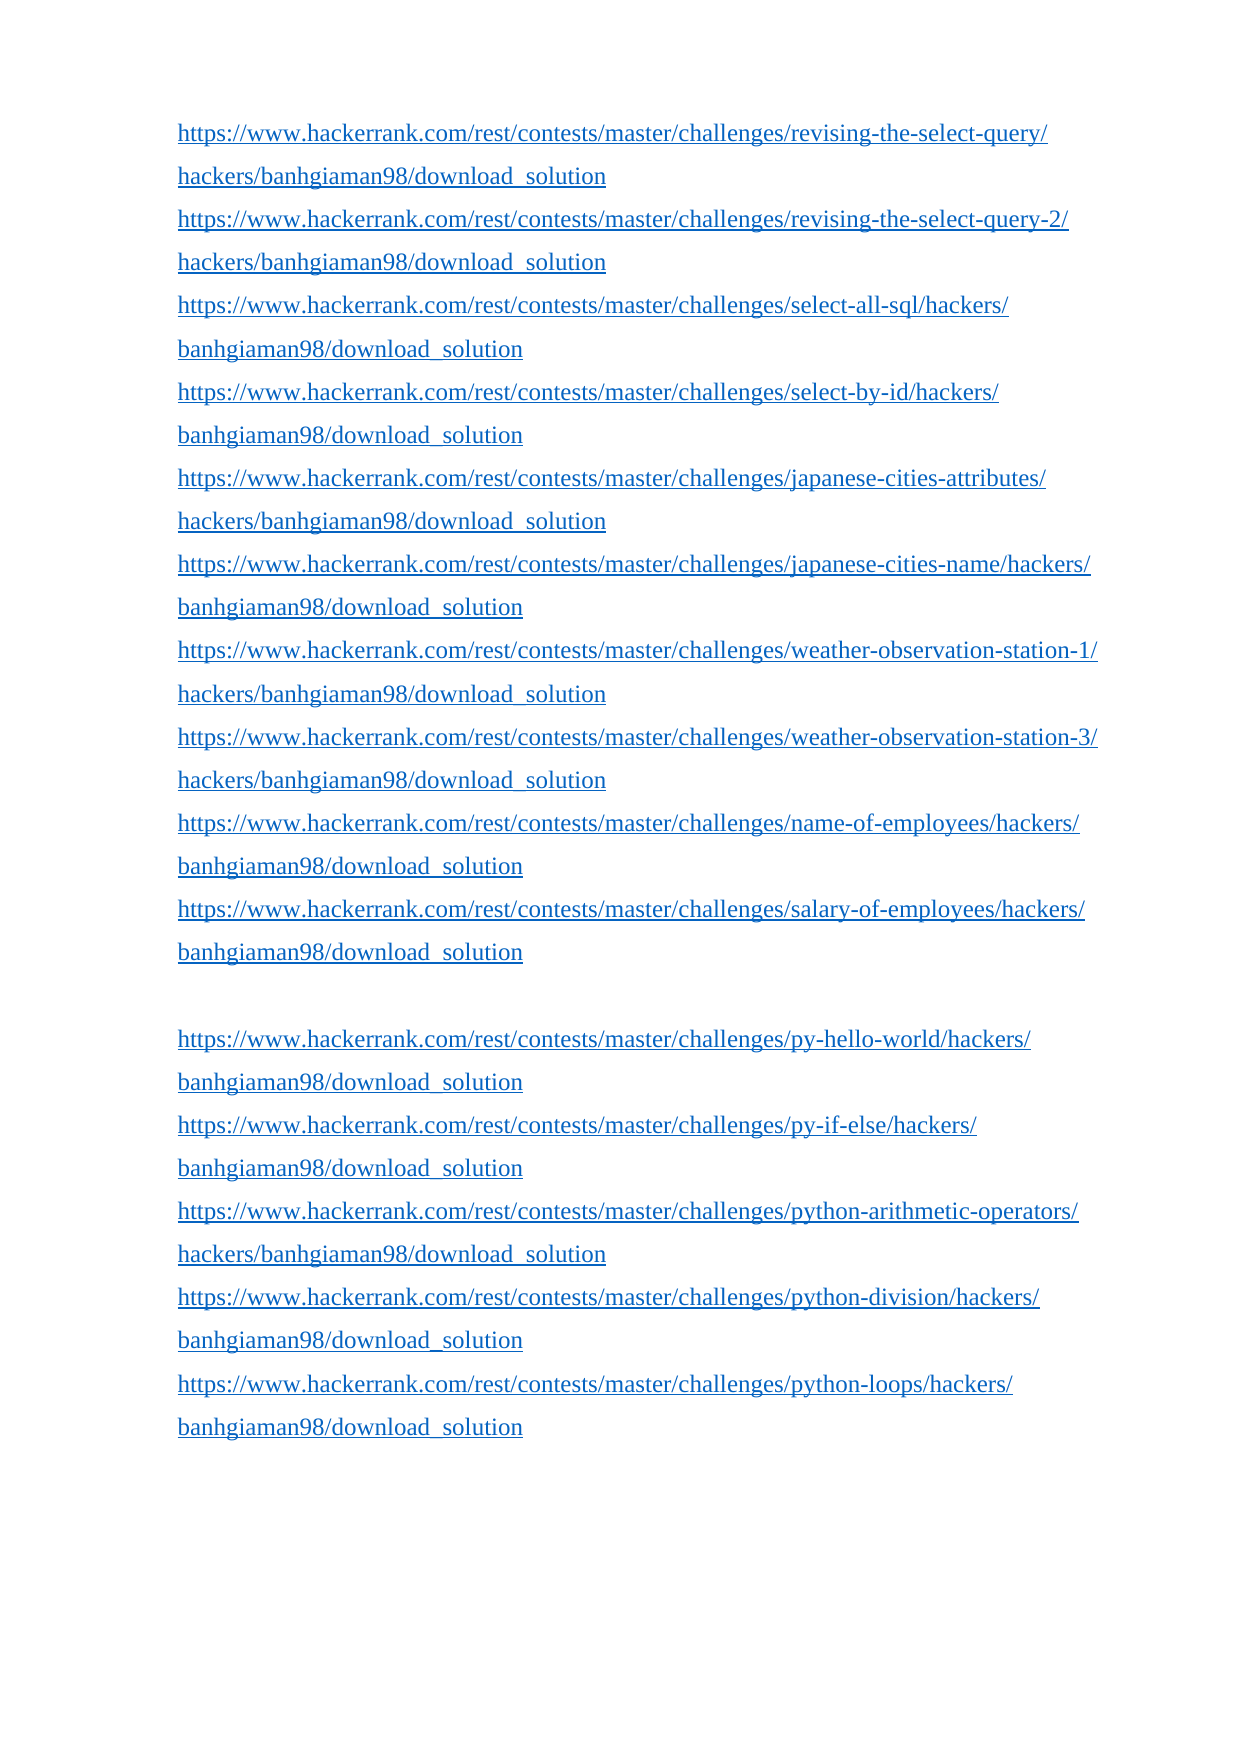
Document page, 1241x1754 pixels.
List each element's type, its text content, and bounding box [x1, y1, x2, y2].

text https://www.hackerrank.com/rest/contests/master/challenges/weather-observation-station-3/hackers/banhgiaman98/download_solution [177, 722, 1122, 794]
text https://www.hackerrank.com/rest/contests/master/challenges/revising-the-select-query-2/hackers/banhgiaman98/download_solution [177, 204, 1122, 276]
text https://www.hackerrank.com/rest/contests/master/challenges/japanese-cities-name/hackers/banhgiaman98/download_solution [177, 549, 1122, 621]
text https://www.hackerrank.com/rest/contests/master/challenges/select-by-id/hackers/banhgiaman98/download_solution [177, 377, 1122, 449]
text https://www.hackerrank.com/rest/contests/master/challenges/name-of-employees/hackers/banhgiaman98/download_solution [177, 808, 1122, 880]
text https://www.hackerrank.com/rest/contests/master/challenges/japanese-cities-attributes/hackers/banhgiaman98/download_solution [177, 463, 1122, 535]
text https://www.hackerrank.com/rest/contests/master/challenges/python-arithmetic-operators/hackers/banhgiaman98/download_solution [177, 1196, 1122, 1268]
text https://www.hackerrank.com/rest/contests/master/challenges/weather-observation-station-1/hackers/banhgiaman98/download_solution [177, 636, 1122, 707]
text https://www.hackerrank.com/rest/contests/master/challenges/py-hello-world/hackers/banhgiaman98/download_solution [177, 1024, 1122, 1096]
text https://www.hackerrank.com/rest/contests/master/challenges/python-loops/hackers/banhgiaman98/download_solution [177, 1369, 1122, 1441]
text https://www.hackerrank.com/rest/contests/master/challenges/revising-the-select-query/hackers/banhgiaman98/download_solution [177, 118, 1122, 190]
text https://www.hackerrank.com/rest/contests/master/challenges/salary-of-employees/hackers/banhgiaman98/download_solution [177, 894, 1122, 966]
text https://www.hackerrank.com/rest/contests/master/challenges/py-if-else/hackers/banhgiaman98/download_solution [177, 1110, 1122, 1182]
text https://www.hackerrank.com/rest/contests/master/challenges/select-all-sql/hackers/banhgiaman98/download_solution [177, 291, 1122, 362]
text https://www.hackerrank.com/rest/contests/master/challenges/python-division/hackers/banhgiaman98/download_solution [177, 1282, 1122, 1354]
